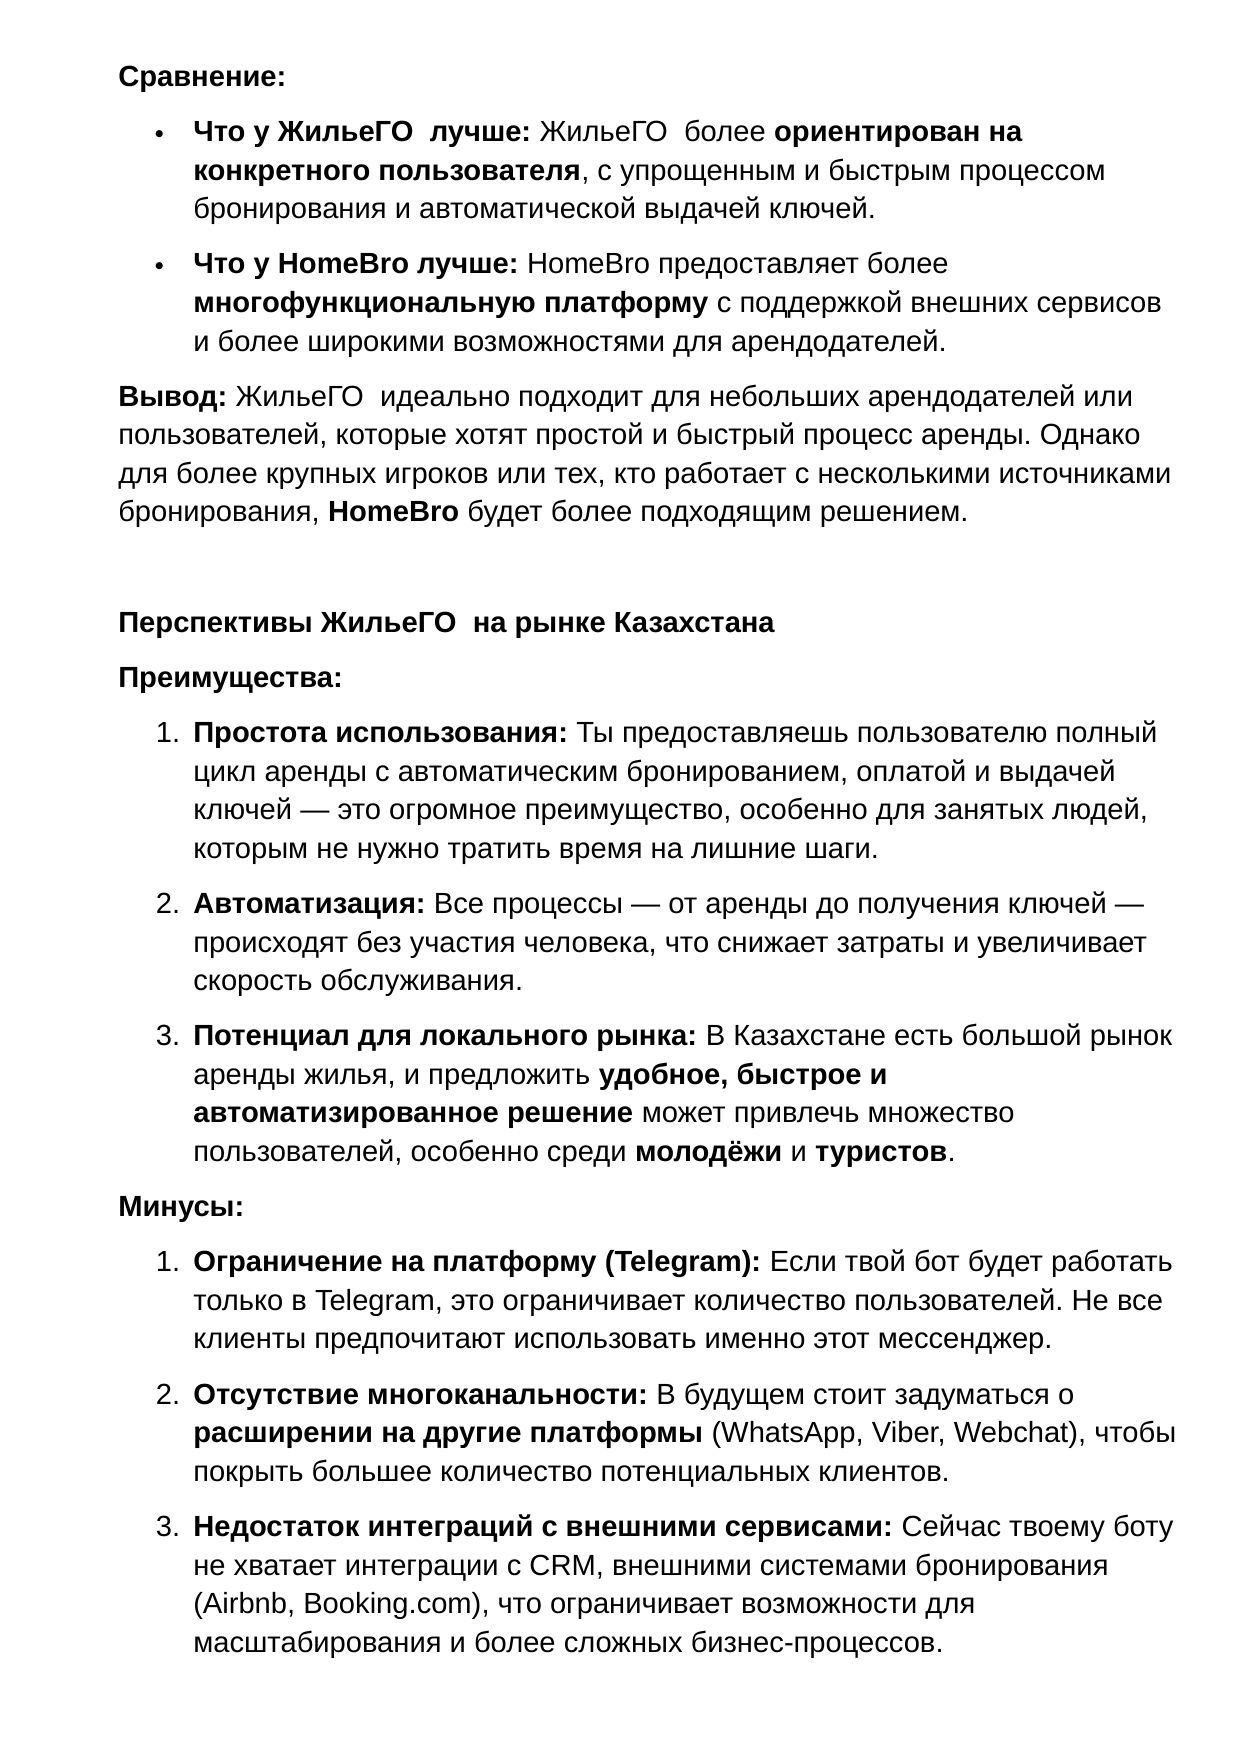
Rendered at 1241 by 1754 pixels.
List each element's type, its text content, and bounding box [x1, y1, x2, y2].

list Что у HomeBro лучше: HomeBro предоставляет более многофункциональную платформу с поддержкой внешних сервисов и более широкими возможностями для арендодателей. [156, 247, 1181, 357]
text Сравнение: [118, 59, 1181, 93]
list Недостаток интеграций с внешними сервисами: Сейчас твоему боту не хватает интеграции с CRM, внешними системами бронирования (Airbnb, Booking.com), что ограничивает возможности для масштабирования и более сложных бизнес-процессов. [156, 1509, 1181, 1658]
list Отсутствие многоканальности: В будущем стоит задуматься о расширении на другие платформы (WhatsApp, Viber, Webchat), чтобы покрыть большее количество потенциальных клиентов. [156, 1377, 1181, 1487]
text Преимущества: [118, 660, 1181, 694]
text Перспективы ЖильеГО на рынке Казахстана [118, 605, 1181, 638]
list Простота использования: Ты предоставляешь пользователю полный цикл аренды с автоматическим бронированием, оплатой и выдачей ключей — это огромное преимущество, особенно для занятых людей, которым не нужно тратить время на лишние шаги. [156, 715, 1181, 864]
text Минусы: [118, 1189, 1181, 1223]
list Что у ЖильеГО лучше: ЖильеГО более ориентирован на конкретного пользователя, с упрощенным и быстрым процессом бронирования и автоматической выдачей ключей. [156, 114, 1181, 225]
list Ограничение на платформу (Telegram): Если твой бот будет работать только в Telegram, это ограничивает количество пользователей. Не все клиенты предпочитают использовать именно этот мессенджер. [156, 1244, 1181, 1355]
list Автоматизация: Все процессы — от аренды до получения ключей — происходят без участия человека, что снижает затраты и увеличивает скорость обслуживания. [156, 886, 1181, 997]
list Потенциал для локального рынка: В Казахстане есть большой рынок аренды жилья, и предложить удобное, быстрое и автоматизированное решение может привлечь множество пользователей, особенно среди молодёжи и туристов. [156, 1018, 1181, 1168]
text Вывод: ЖильеГО идеально подходит для небольших арендодателей или пользователей, которые хотят простой и быстрый процесс аренды. Однако для более крупных игроков или тех, кто работает с несколькими источниками бронирования, HomeBro будет более подходящим решением. [118, 379, 1181, 528]
